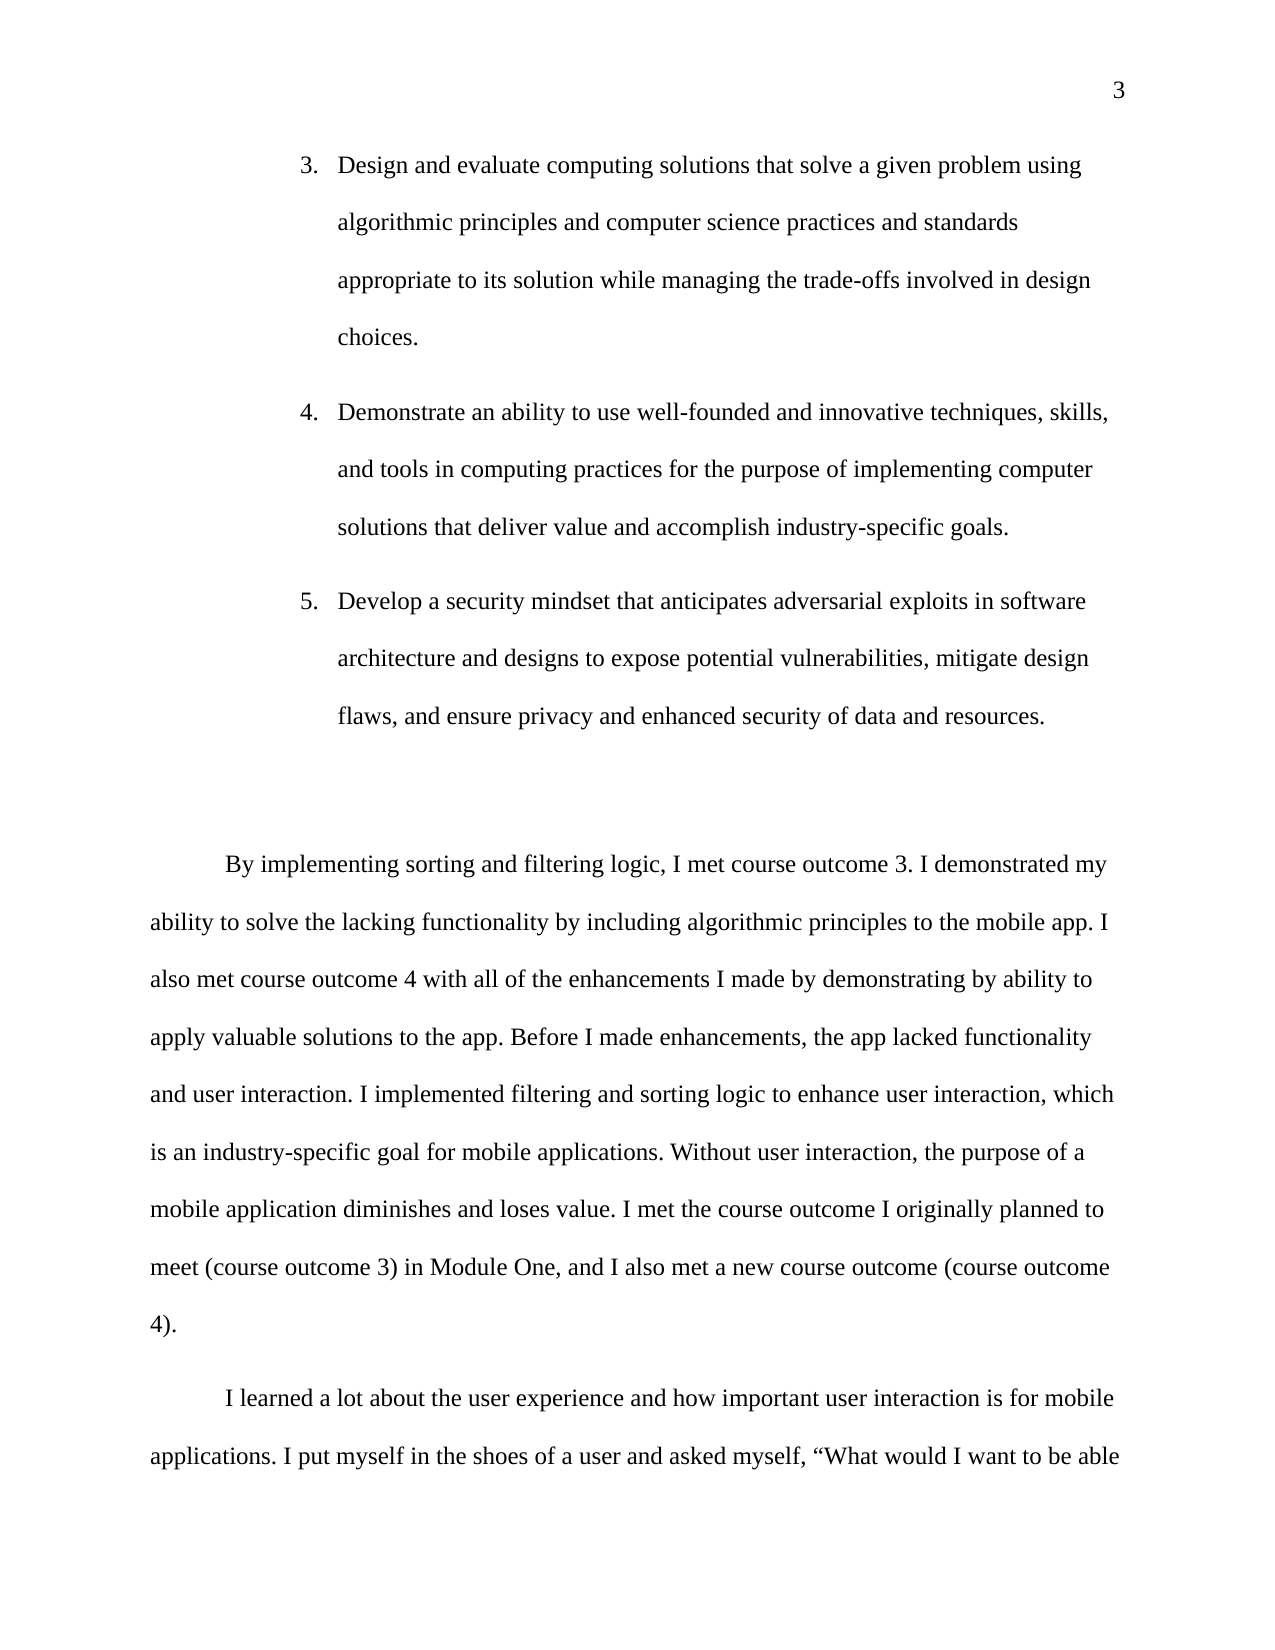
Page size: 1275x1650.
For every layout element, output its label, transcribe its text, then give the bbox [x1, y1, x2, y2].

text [150, 1383, 1125, 1469]
list Design and evaluate computing solutions that solve a given problem using algorithmic principles and computer science practices and standards appropriate to its solution while managing the trade-offs involved in design choices. [300, 150, 1125, 351]
list Demonstrate an ability to use well-founded and innovative techniques, skills, and tools in computing practices for the purpose of implementing computer solutions that deliver value and accomplish industry-specific goals. [300, 397, 1125, 540]
text By implementing sorting and filtering logic, I met course outcome 3. I demonstrated my ability to solve the lacking functionality by including algorithmic principles to the mobile app. I also met course outcome 4 with all of the enhancements I made by demonstrating by ability to apply valuable solutions to the app. Before I made enhancements, the app lacked functionality and user interaction. I implemented filtering and sorting logic to enhance user interaction, which is an industry-specific goal for mobile applications. Without user interaction, the purpose of a mobile application diminishes and loses value. I met the course outcome I originally planned to meet (course outcome 3) in Module One, and I also met a new course outcome (course outcome 4). [150, 849, 1125, 1338]
list Develop a security mindset that anticipates adversarial exploits in software architecture and designs to expose potential vulnerabilities, mitigate design flaws, and ensure privacy and enhanced security of data and resources. [300, 586, 1125, 729]
